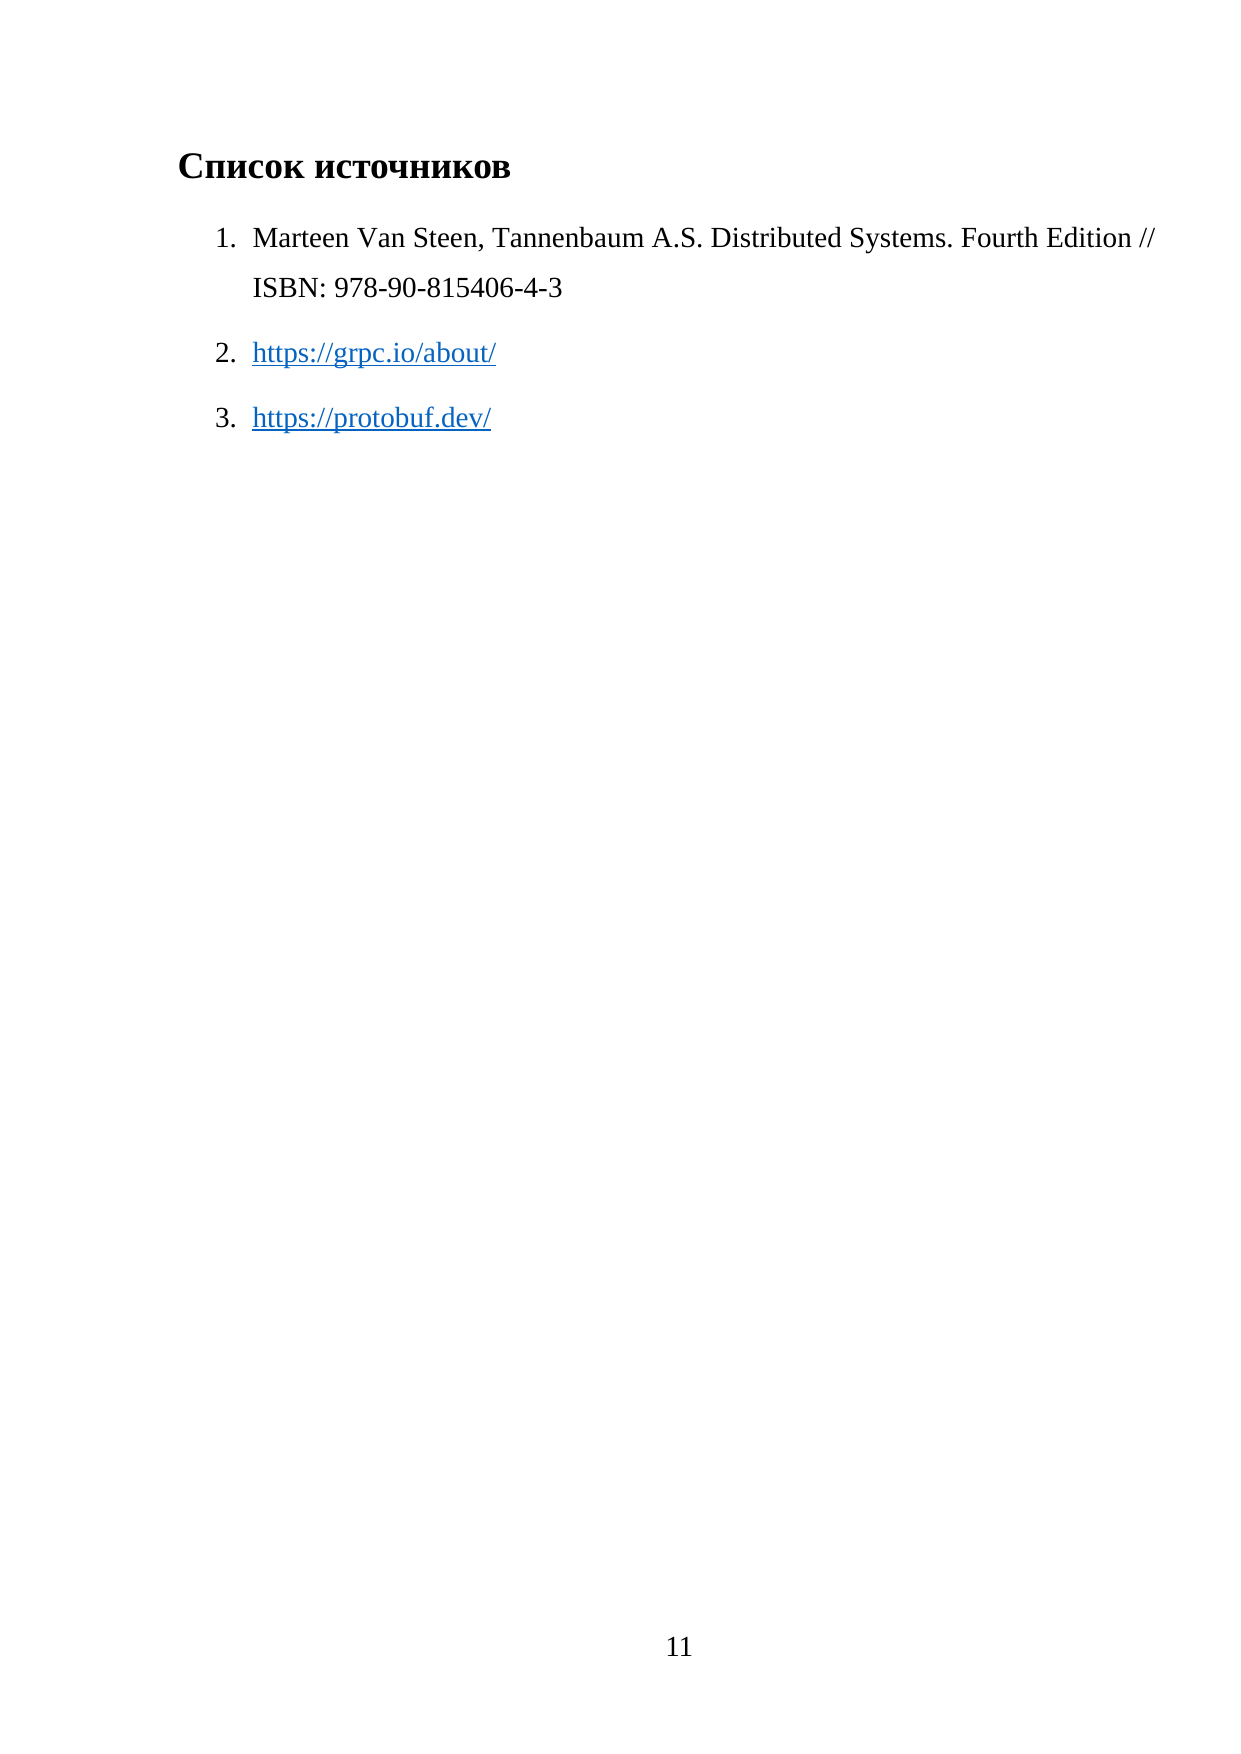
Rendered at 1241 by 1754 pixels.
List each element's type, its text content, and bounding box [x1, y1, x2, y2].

list Marteen Van Steen, Tannenbaum A.S. Distributed Systems. Fourth Edition // ISBN: 978-90-815406-4-3 [215, 220, 1181, 304]
list https://protobuf.dev/ [215, 400, 1181, 434]
list https://grpc.io/about/ [215, 336, 1181, 369]
subtitle Список источников [177, 143, 1181, 186]
